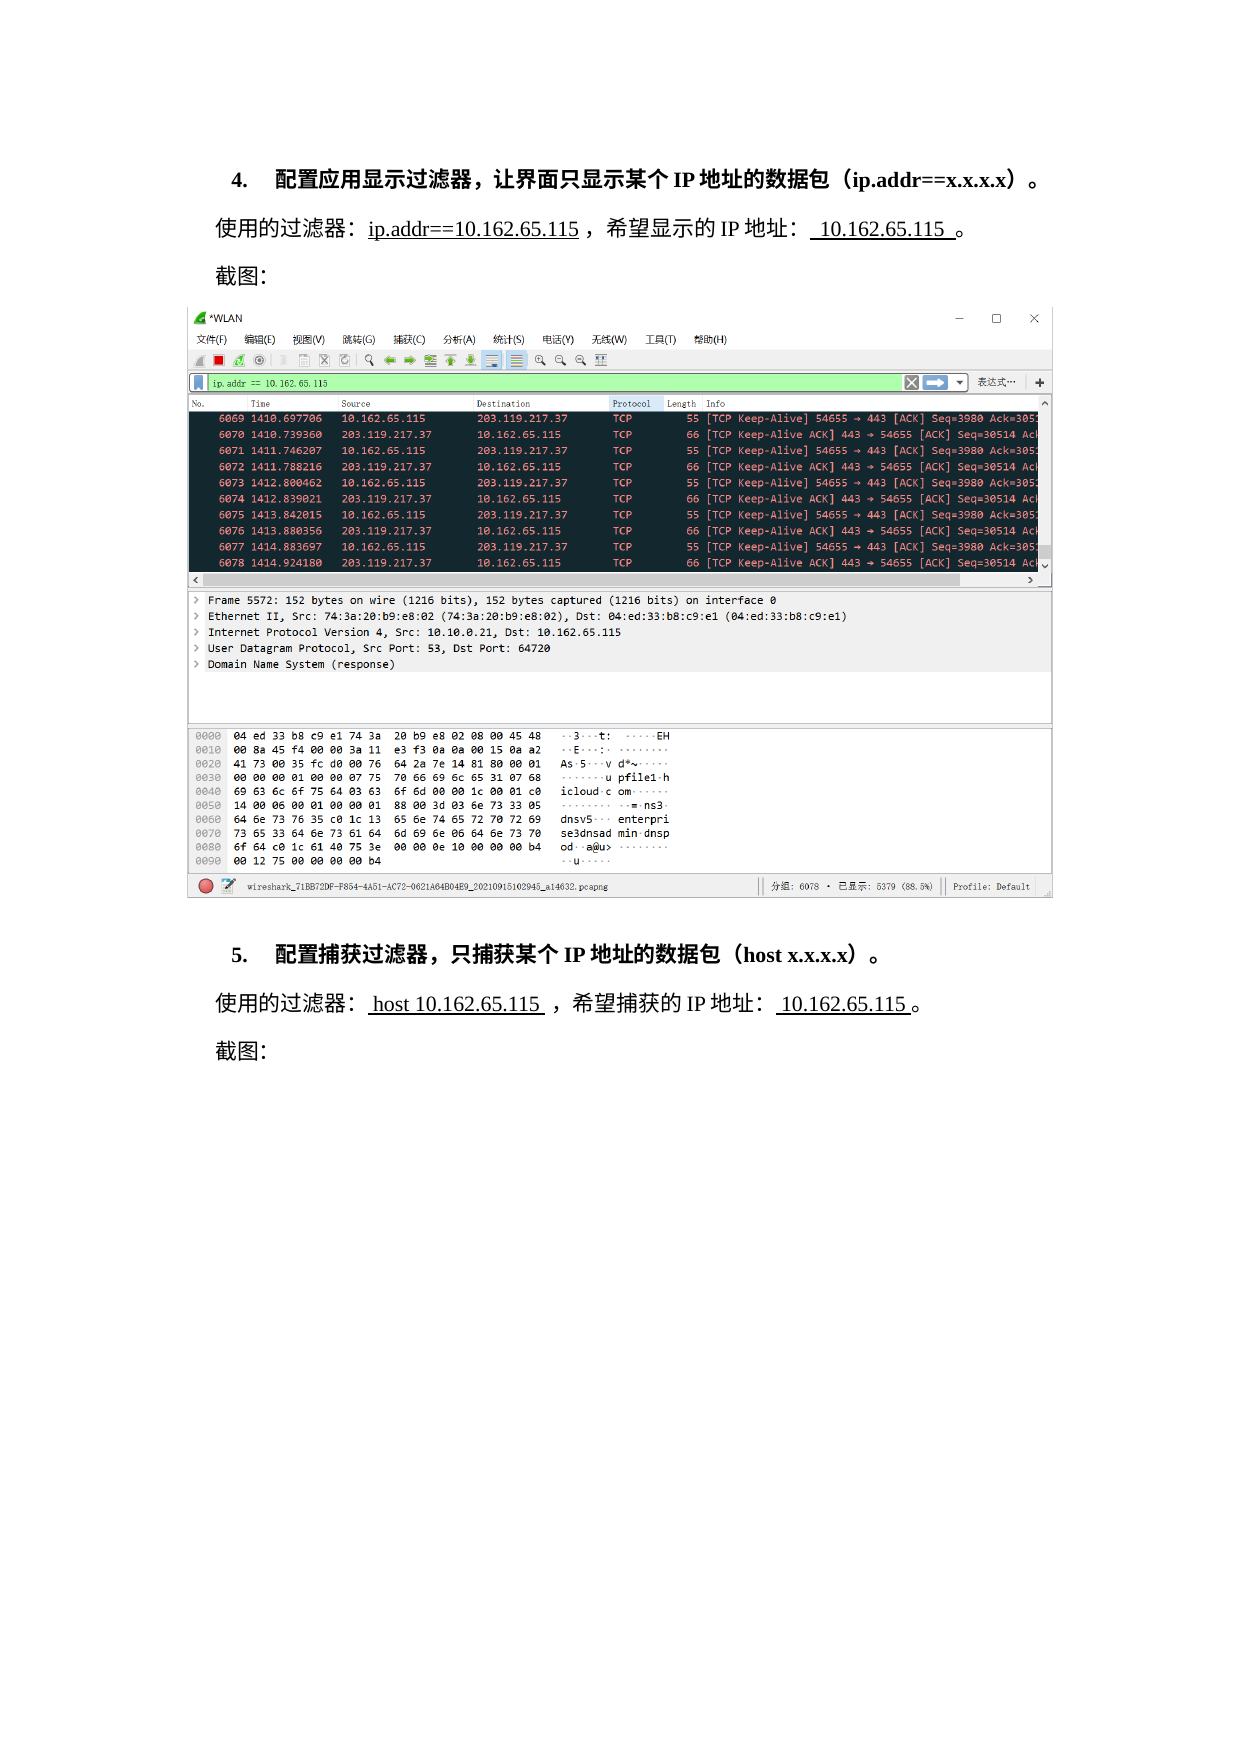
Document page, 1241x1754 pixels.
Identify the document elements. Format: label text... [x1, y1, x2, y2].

text 截图： [187, 259, 1053, 291]
list 配置应用显示过滤器，让界面只显示某个IP地址的数据包（ip.addr==x.x.x.x）。 [231, 162, 1053, 194]
text 使用的过滤器：ip.addr==10.162.65.115 ，希望显示的IP地址： 10.162.65.115 。 [187, 210, 1053, 243]
text 截图： [187, 1034, 1053, 1066]
list 配置捕获过滤器，只捕获某个IP地址的数据包（host x.x.x.x）。 [231, 937, 1053, 969]
text 使用的过滤器： host 10.162.65.115 ，希望捕获的IP地址： 10.162.65.115 。 [187, 985, 1053, 1018]
picture [187, 307, 1053, 898]
